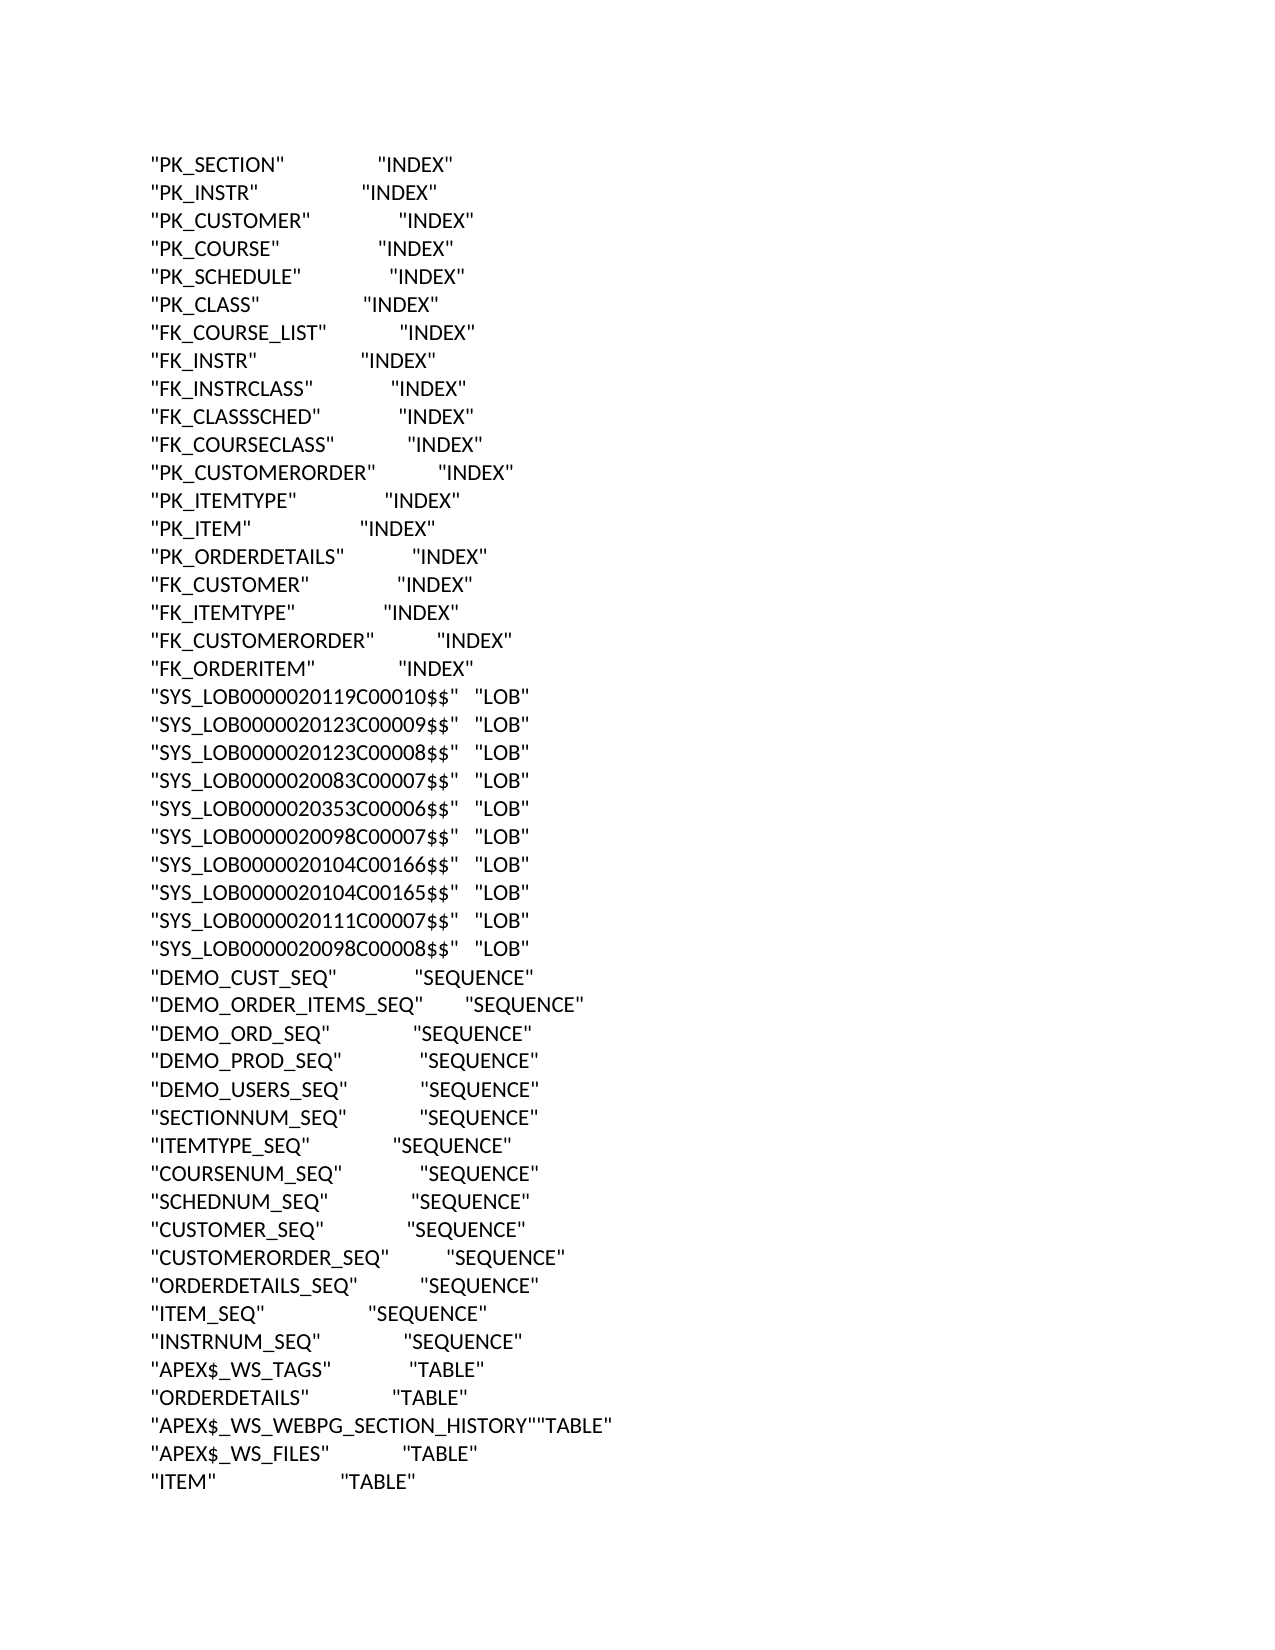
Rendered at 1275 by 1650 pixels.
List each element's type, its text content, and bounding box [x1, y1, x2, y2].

text "FK_CLASSSCHED" "INDEX" [150, 402, 1125, 430]
text "FK_CUSTOMER" "INDEX" [150, 570, 1125, 598]
text "ORDERDETAILS" "TABLE" [150, 1383, 1125, 1411]
text "INSTRNUM_SEQ" "SEQUENCE" [150, 1327, 1125, 1355]
text "SYS_LOB0000020083C00007$$" "LOB" [150, 766, 1125, 794]
text "FK_ITEMTYPE" "INDEX" [150, 598, 1125, 626]
text "SYS_LOB0000020098C00008$$" "LOB" [150, 934, 1125, 963]
text "APEX$_WS_WEBPG_SECTION_HISTORY""TABLE" [150, 1411, 1125, 1439]
text "APEX$_WS_FILES" "TABLE" [150, 1439, 1125, 1467]
text "SYS_LOB0000020123C00008$$" "LOB" [150, 738, 1125, 766]
text "CUSTOMERORDER_SEQ" "SEQUENCE" [150, 1243, 1125, 1271]
text "SYS_LOB0000020111C00007$$" "LOB" [150, 907, 1125, 934]
text "SYS_LOB0000020119C00010$$" "LOB" [150, 682, 1125, 710]
text "SYS_LOB0000020098C00007$$" "LOB" [150, 822, 1125, 851]
text "CUSTOMER_SEQ" "SEQUENCE" [150, 1215, 1125, 1243]
text "DEMO_CUST_SEQ" "SEQUENCE" [150, 963, 1125, 991]
text "FK_CUSTOMERORDER" "INDEX" [150, 626, 1125, 654]
text "DEMO_ORDER_ITEMS_SEQ" "SEQUENCE" [150, 991, 1125, 1019]
text "ITEM_SEQ" "SEQUENCE" [150, 1299, 1125, 1327]
text "FK_COURSECLASS" "INDEX" [150, 430, 1125, 458]
text "SYS_LOB0000020104C00165$$" "LOB" [150, 878, 1125, 907]
text "FK_ORDERITEM" "INDEX" [150, 654, 1125, 682]
text "ORDERDETAILS_SEQ" "SEQUENCE" [150, 1271, 1125, 1299]
text "ITEMTYPE_SEQ" "SEQUENCE" [150, 1131, 1125, 1159]
text "FK_COURSE_LIST" "INDEX" [150, 318, 1125, 346]
text "APEX$_WS_TAGS" "TABLE" [150, 1355, 1125, 1383]
text "PK_SCHEDULE" "INDEX" [150, 262, 1125, 290]
text "SYS_LOB0000020353C00006$$" "LOB" [150, 794, 1125, 822]
text "SYS_LOB0000020104C00166$$" "LOB" [150, 851, 1125, 878]
text "DEMO_PROD_SEQ" "SEQUENCE" [150, 1047, 1125, 1075]
text "PK_CLASS" "INDEX" [150, 290, 1125, 318]
text "PK_INSTR" "INDEX" [150, 178, 1125, 206]
text "PK_COURSE" "INDEX" [150, 234, 1125, 262]
text "SYS_LOB0000020123C00009$$" "LOB" [150, 710, 1125, 738]
text "PK_ITEM" "INDEX" [150, 514, 1125, 542]
text "SECTIONNUM_SEQ" "SEQUENCE" [150, 1103, 1125, 1131]
text "FK_INSTRCLASS" "INDEX" [150, 374, 1125, 402]
text "FK_INSTR" "INDEX" [150, 346, 1125, 374]
text "COURSENUM_SEQ" "SEQUENCE" [150, 1159, 1125, 1187]
text "DEMO_USERS_SEQ" "SEQUENCE" [150, 1075, 1125, 1103]
text "PK_CUSTOMER" "INDEX" [150, 206, 1125, 234]
text "DEMO_ORD_SEQ" "SEQUENCE" [150, 1019, 1125, 1047]
text "PK_ITEMTYPE" "INDEX" [150, 486, 1125, 514]
text "PK_ORDERDETAILS" "INDEX" [150, 542, 1125, 570]
text "SCHEDNUM_SEQ" "SEQUENCE" [150, 1187, 1125, 1215]
text "ITEM" "TABLE" [150, 1467, 1125, 1495]
text "PK_CUSTOMERORDER" "INDEX" [150, 458, 1125, 486]
text "PK_SECTION" "INDEX" [150, 150, 1125, 178]
